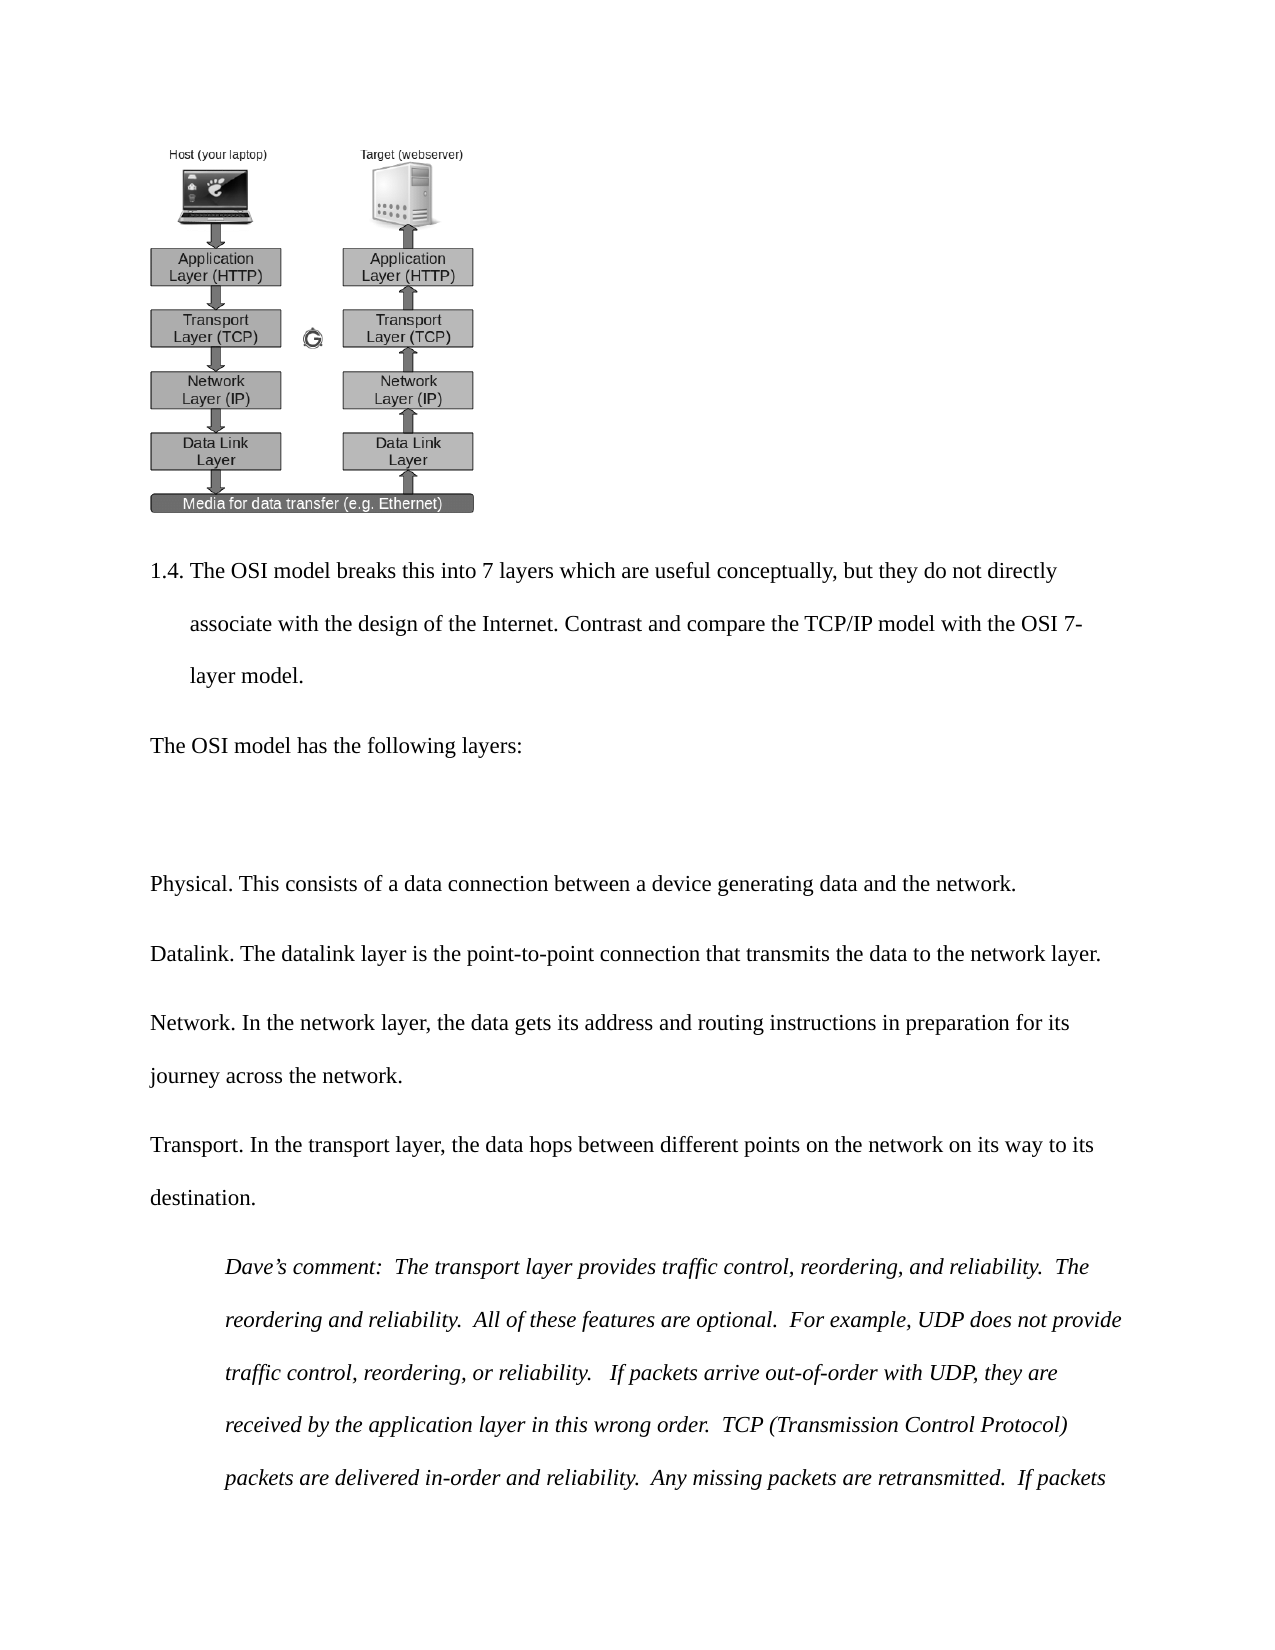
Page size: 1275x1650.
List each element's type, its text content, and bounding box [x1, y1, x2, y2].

picture [150, 150, 474, 513]
text Datalink. The datalink layer is the point-to-point connection that transmits the data to the network layer. [150, 940, 1125, 966]
text The OSI model has the following layers: [150, 732, 1125, 758]
text Transport. In the transport layer, the data hops between different points on the network on its way to its destination. [150, 1131, 1125, 1210]
text Network. In the network layer, the data gets its address and routing instructions in preparation for its journey across the network. [150, 1009, 1125, 1088]
text Physical. This consists of a data connection between a device generating data and the network. [150, 870, 1125, 897]
list The OSI model breaks this into 7 layers which are useful conceptually, but they do not directly associate with the design of the Internet. Contrast and compare the TCP/IP model with the OSI 7-layer model. [150, 557, 1125, 689]
